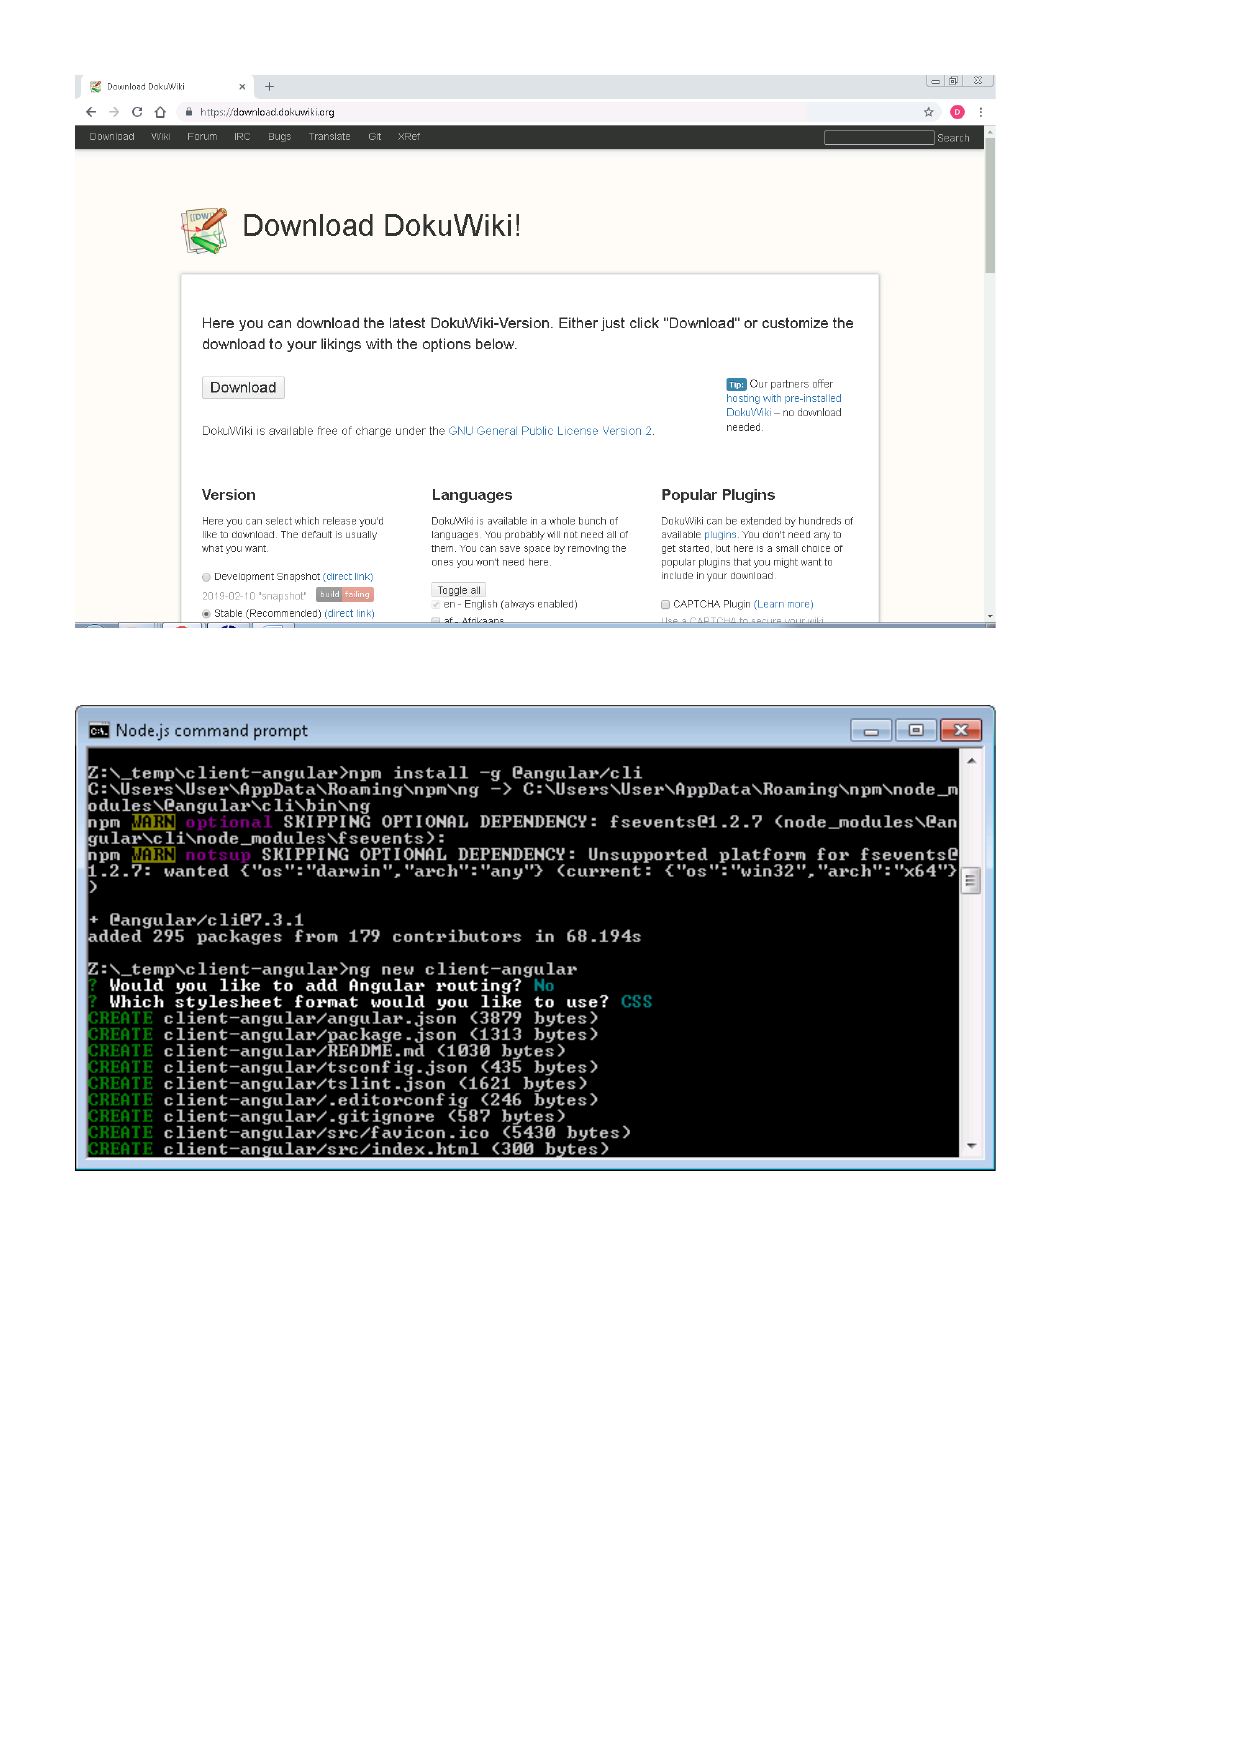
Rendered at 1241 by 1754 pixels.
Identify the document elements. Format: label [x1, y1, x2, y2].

picture [75, 705, 996, 1171]
picture [75, 75, 996, 628]
